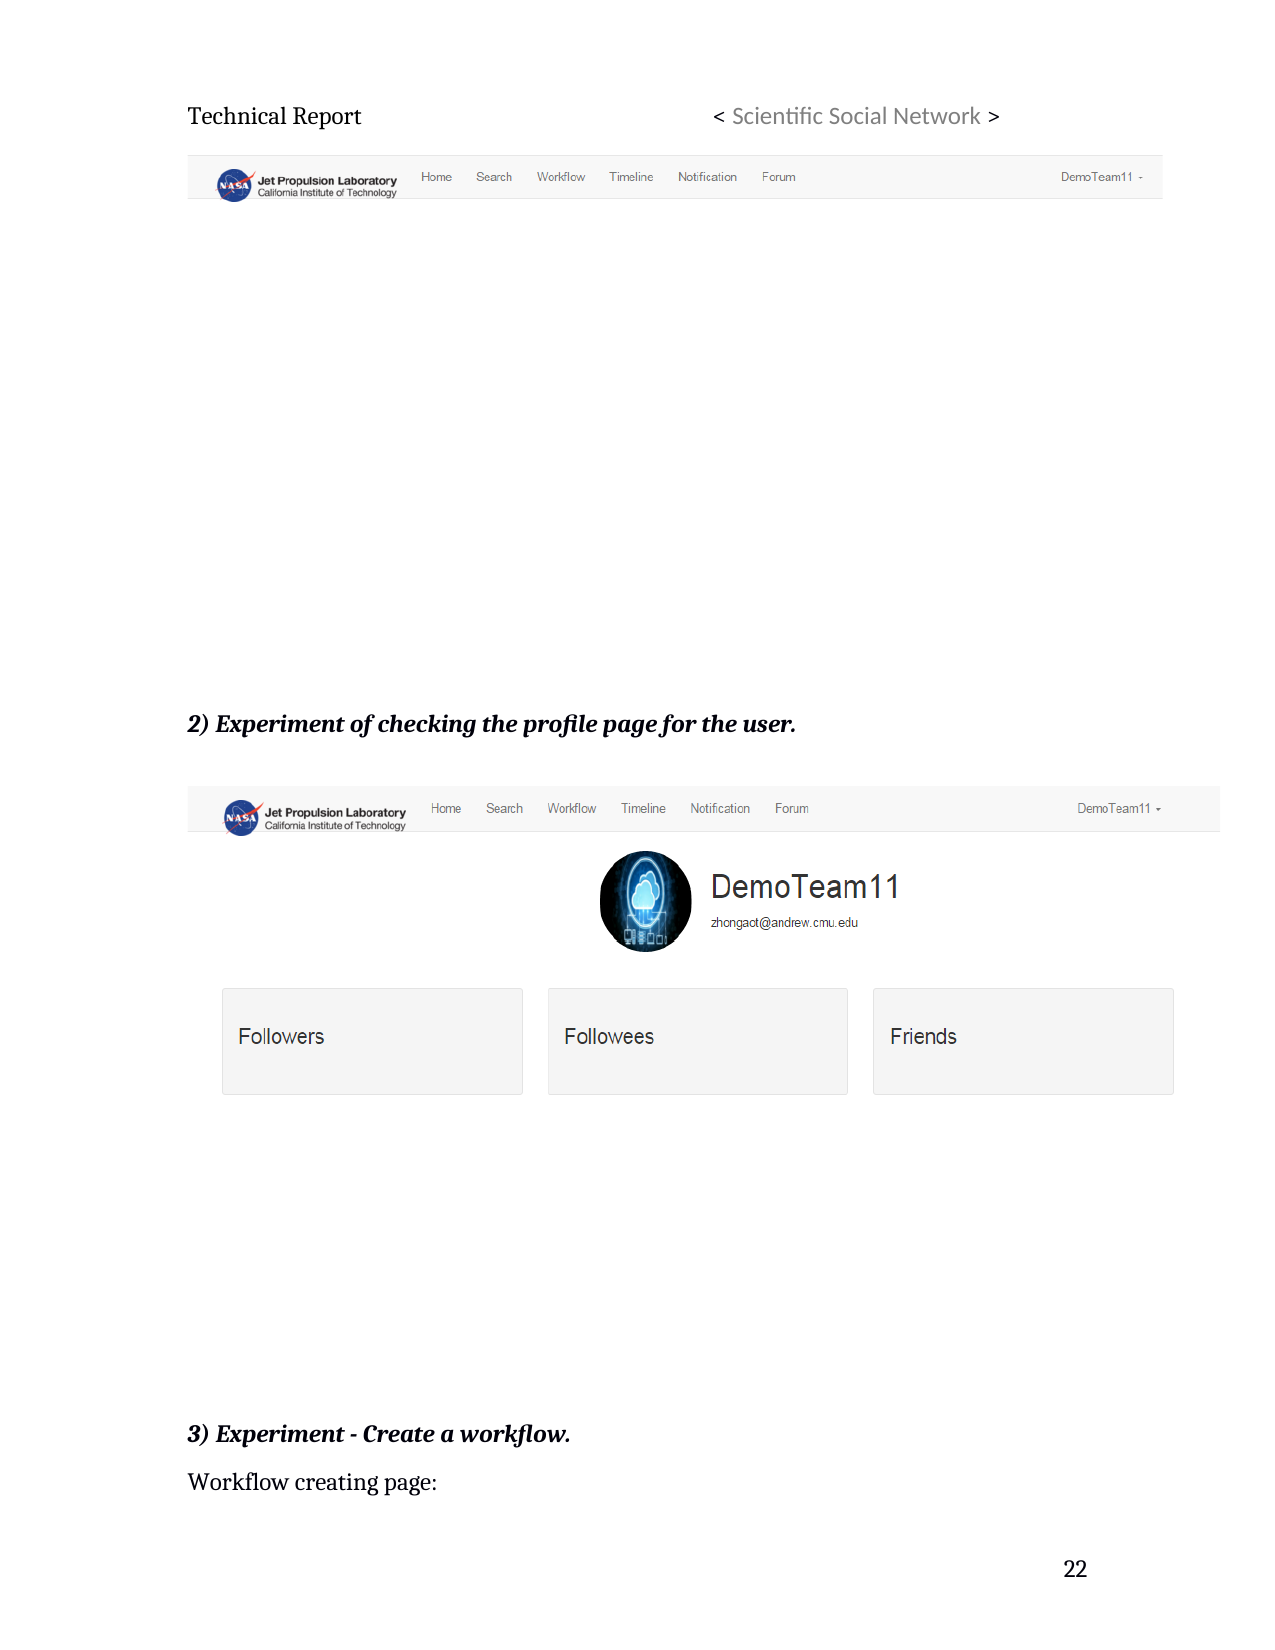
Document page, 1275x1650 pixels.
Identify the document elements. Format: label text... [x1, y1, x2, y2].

text Workflow creating page: [187, 1468, 1087, 1496]
text 2) Experiment of checking the profile page for the user. [187, 710, 1087, 738]
picture [187, 786, 1221, 1305]
picture [187, 155, 1163, 643]
text 3) Experiment - Create a workflow. [187, 1420, 1087, 1449]
